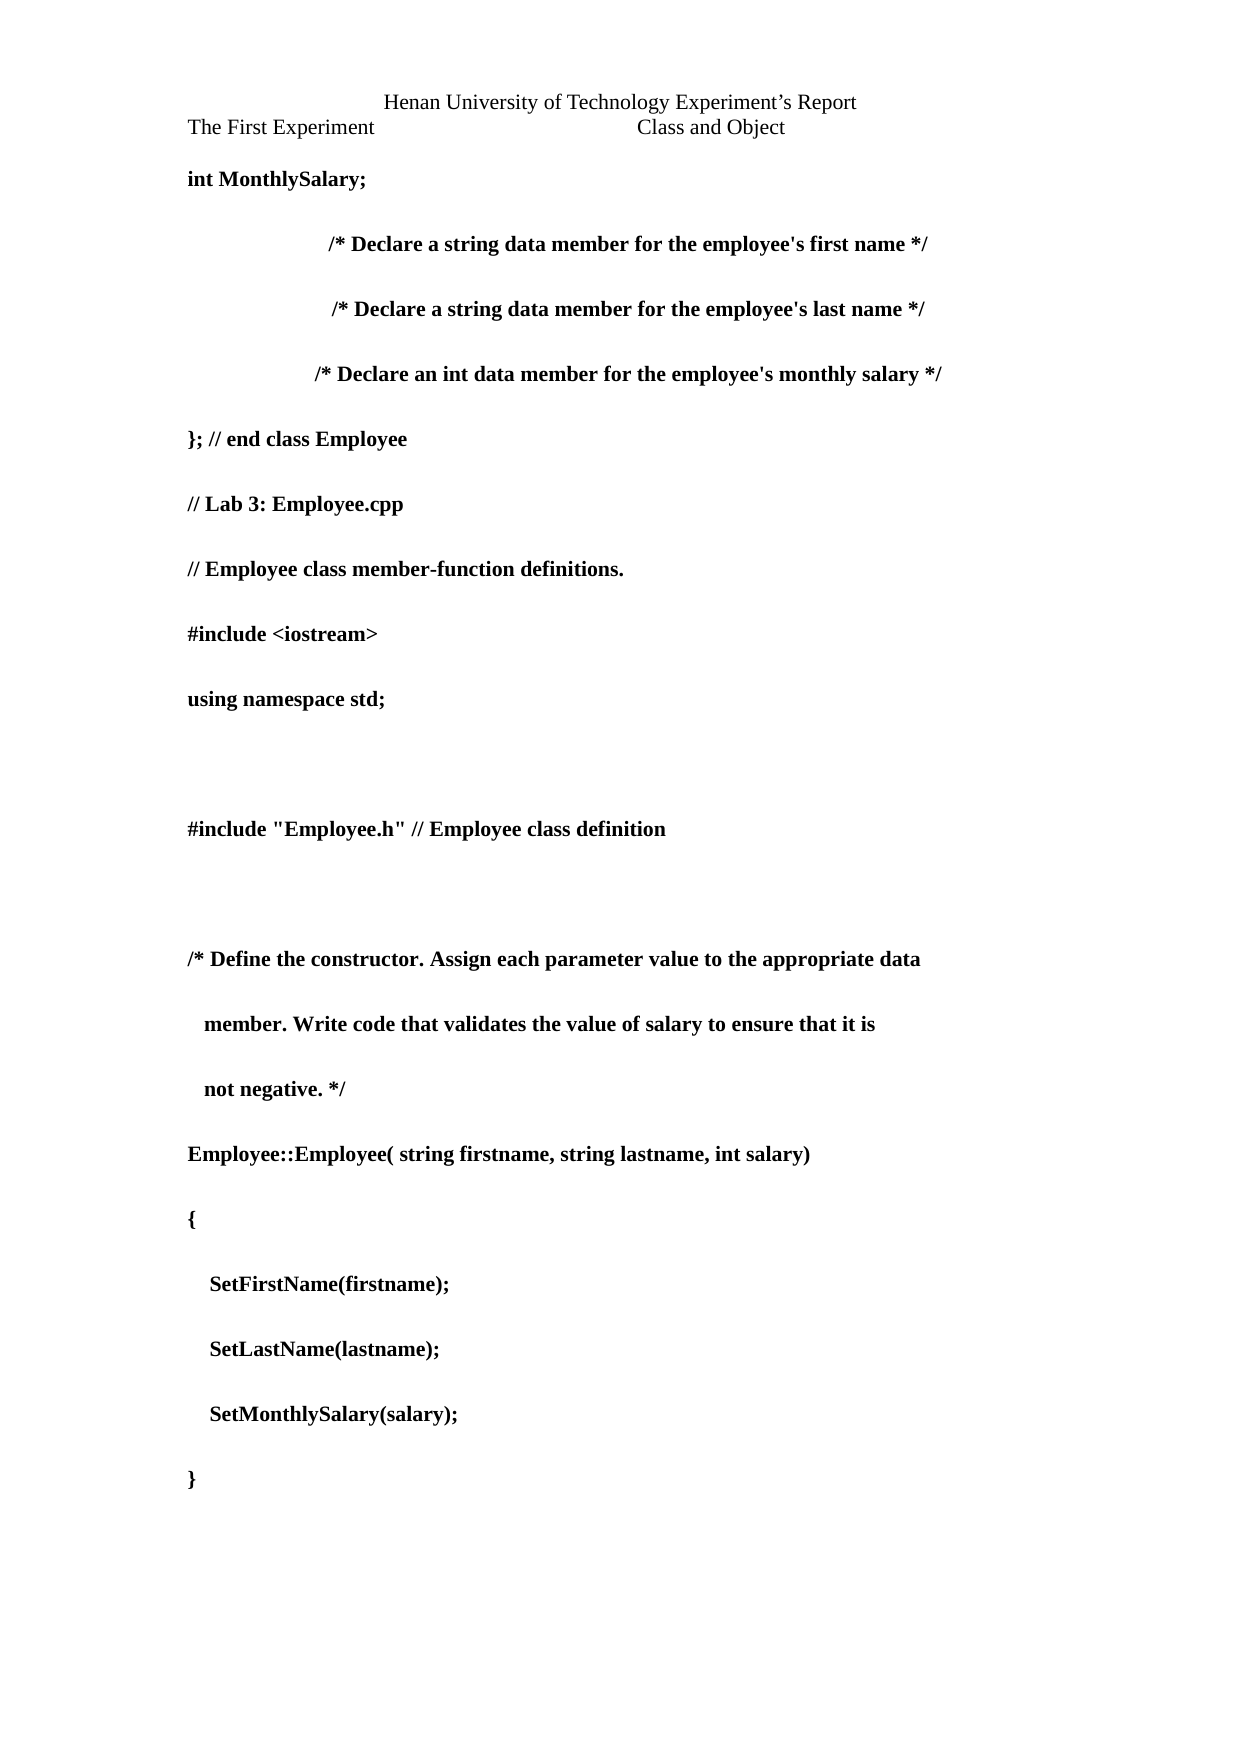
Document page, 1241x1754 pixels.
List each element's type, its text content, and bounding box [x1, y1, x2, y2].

text using namespace std; [187, 682, 1053, 714]
text { [187, 1202, 1053, 1234]
text /* Declare a string data member for the employee's first name */ [187, 227, 1053, 259]
text SetFirstName(firstname); [187, 1267, 1053, 1299]
text /* Declare a string data member for the employee's last name */ [187, 292, 1053, 324]
text #include <iostream> [187, 617, 1053, 649]
text // Employee class member-function definitions. [187, 552, 1053, 584]
text }; // end class Employee [187, 422, 1053, 454]
text SetLastName(lastname); [187, 1332, 1053, 1364]
text #include "Employee.h" // Employee class definition [187, 812, 1053, 844]
text /* Declare an int data member for the employee's monthly salary */ [187, 357, 1053, 389]
text Employee::Employee( string firstname, string lastname, int salary) [187, 1137, 1053, 1169]
text // Lab 3: Employee.cpp [187, 487, 1053, 519]
text int MonthlySalary; [187, 162, 1053, 194]
text member. Write code that validates the value of salary to ensure that it is [187, 1007, 1053, 1039]
text SetMonthlySalary(salary); [187, 1397, 1053, 1429]
text } [187, 1462, 1053, 1494]
text /* Define the constructor. Assign each parameter value to the appropriate data [187, 942, 1053, 974]
text not negative. */ [187, 1072, 1053, 1104]
